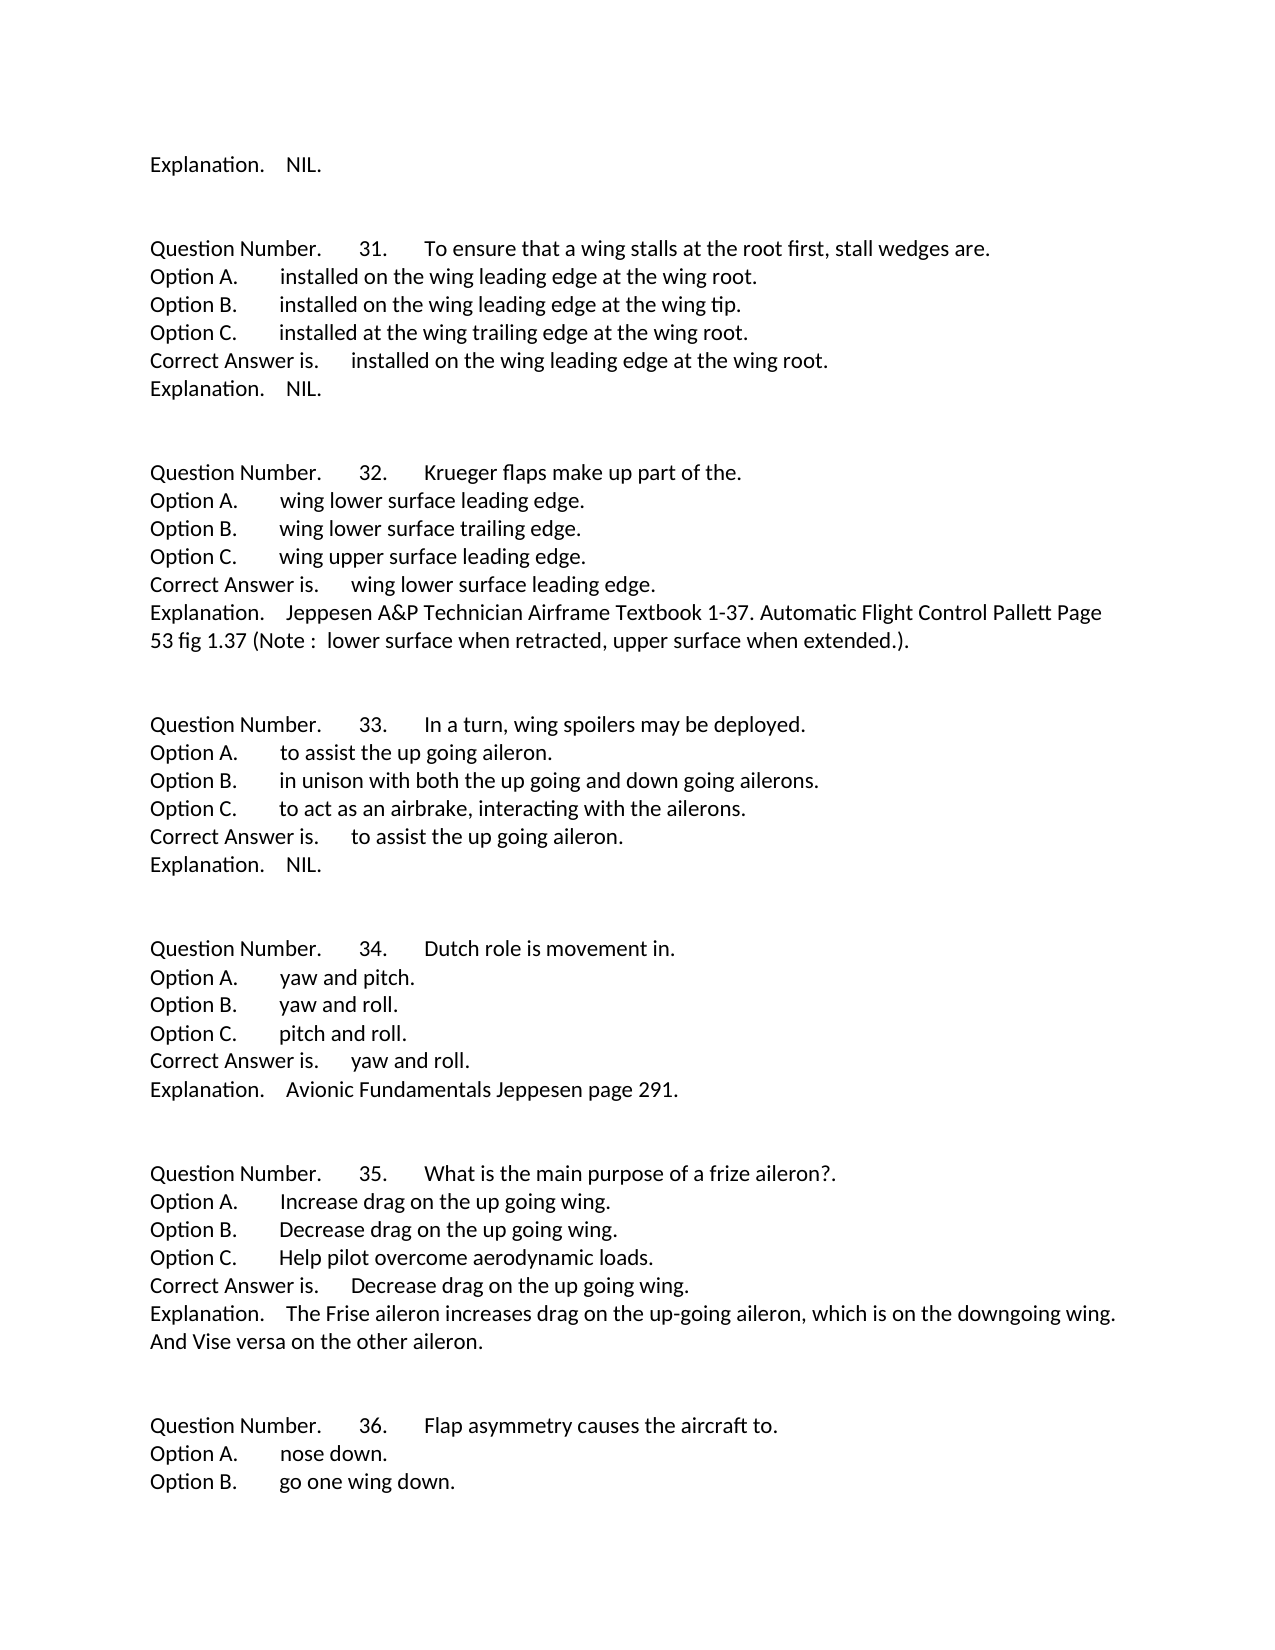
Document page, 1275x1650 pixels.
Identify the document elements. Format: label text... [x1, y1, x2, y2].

text Option A. nose down. [150, 1439, 1125, 1467]
text Correct Answer is. yaw and roll. [150, 1047, 1125, 1075]
text Option B. Decrease drag on the up going wing. [150, 1215, 1125, 1243]
text Option A. yaw and pitch. [150, 963, 1125, 991]
text Explanation. Jeppesen A&P Technician Airframe Textbook 1-37. Automatic Flight Control Pallett Page 53 fig 1.37 (Note : lower surface when retracted, upper surface when extended.). [150, 598, 1125, 654]
text Option B. go one wing down. [150, 1467, 1125, 1495]
text Question Number. 32. Krueger flaps make up part of the. [150, 458, 1125, 486]
text Question Number. 34. Dutch role is movement in. [150, 934, 1125, 963]
text Option B. wing lower surface trailing edge. [150, 514, 1125, 542]
text Question Number. 33. In a turn, wing spoilers may be deployed. [150, 710, 1125, 738]
text Explanation. NIL. [150, 851, 1125, 878]
text Option B. yaw and roll. [150, 991, 1125, 1019]
text Explanation. NIL. [150, 374, 1125, 402]
text Option B. in unison with both the up going and down going ailerons. [150, 766, 1125, 794]
text Question Number. 35. What is the main purpose of a frize aileron?. [150, 1159, 1125, 1187]
text Correct Answer is. to assist the up going aileron. [150, 822, 1125, 851]
text Option A. installed on the wing leading edge at the wing root. [150, 262, 1125, 290]
text Option A. wing lower surface leading edge. [150, 486, 1125, 514]
text Option A. Increase drag on the up going wing. [150, 1187, 1125, 1215]
text Explanation. NIL. [150, 150, 1125, 178]
text Option C. wing upper surface leading edge. [150, 542, 1125, 570]
text Option C. Help pilot overcome aerodynamic loads. [150, 1243, 1125, 1271]
text Option B. installed on the wing leading edge at the wing tip. [150, 290, 1125, 318]
text Correct Answer is. installed on the wing leading edge at the wing root. [150, 346, 1125, 374]
text Explanation. The Frise aileron increases drag on the up-going aileron, which is on the downgoing wing. And Vise versa on the other aileron. [150, 1299, 1125, 1355]
text Explanation. Avionic Fundamentals Jeppesen page 291. [150, 1075, 1125, 1103]
text Option C. installed at the wing trailing edge at the wing root. [150, 318, 1125, 346]
text Correct Answer is. Decrease drag on the up going wing. [150, 1271, 1125, 1299]
text Option A. to assist the up going aileron. [150, 738, 1125, 766]
text Question Number. 36. Flap asymmetry causes the aircraft to. [150, 1411, 1125, 1439]
text Correct Answer is. wing lower surface leading edge. [150, 570, 1125, 598]
text Question Number. 31. To ensure that a wing stalls at the root first, stall wedges are. [150, 234, 1125, 262]
text Option C. pitch and roll. [150, 1019, 1125, 1047]
text Option C. to act as an airbrake, interacting with the ailerons. [150, 794, 1125, 822]
